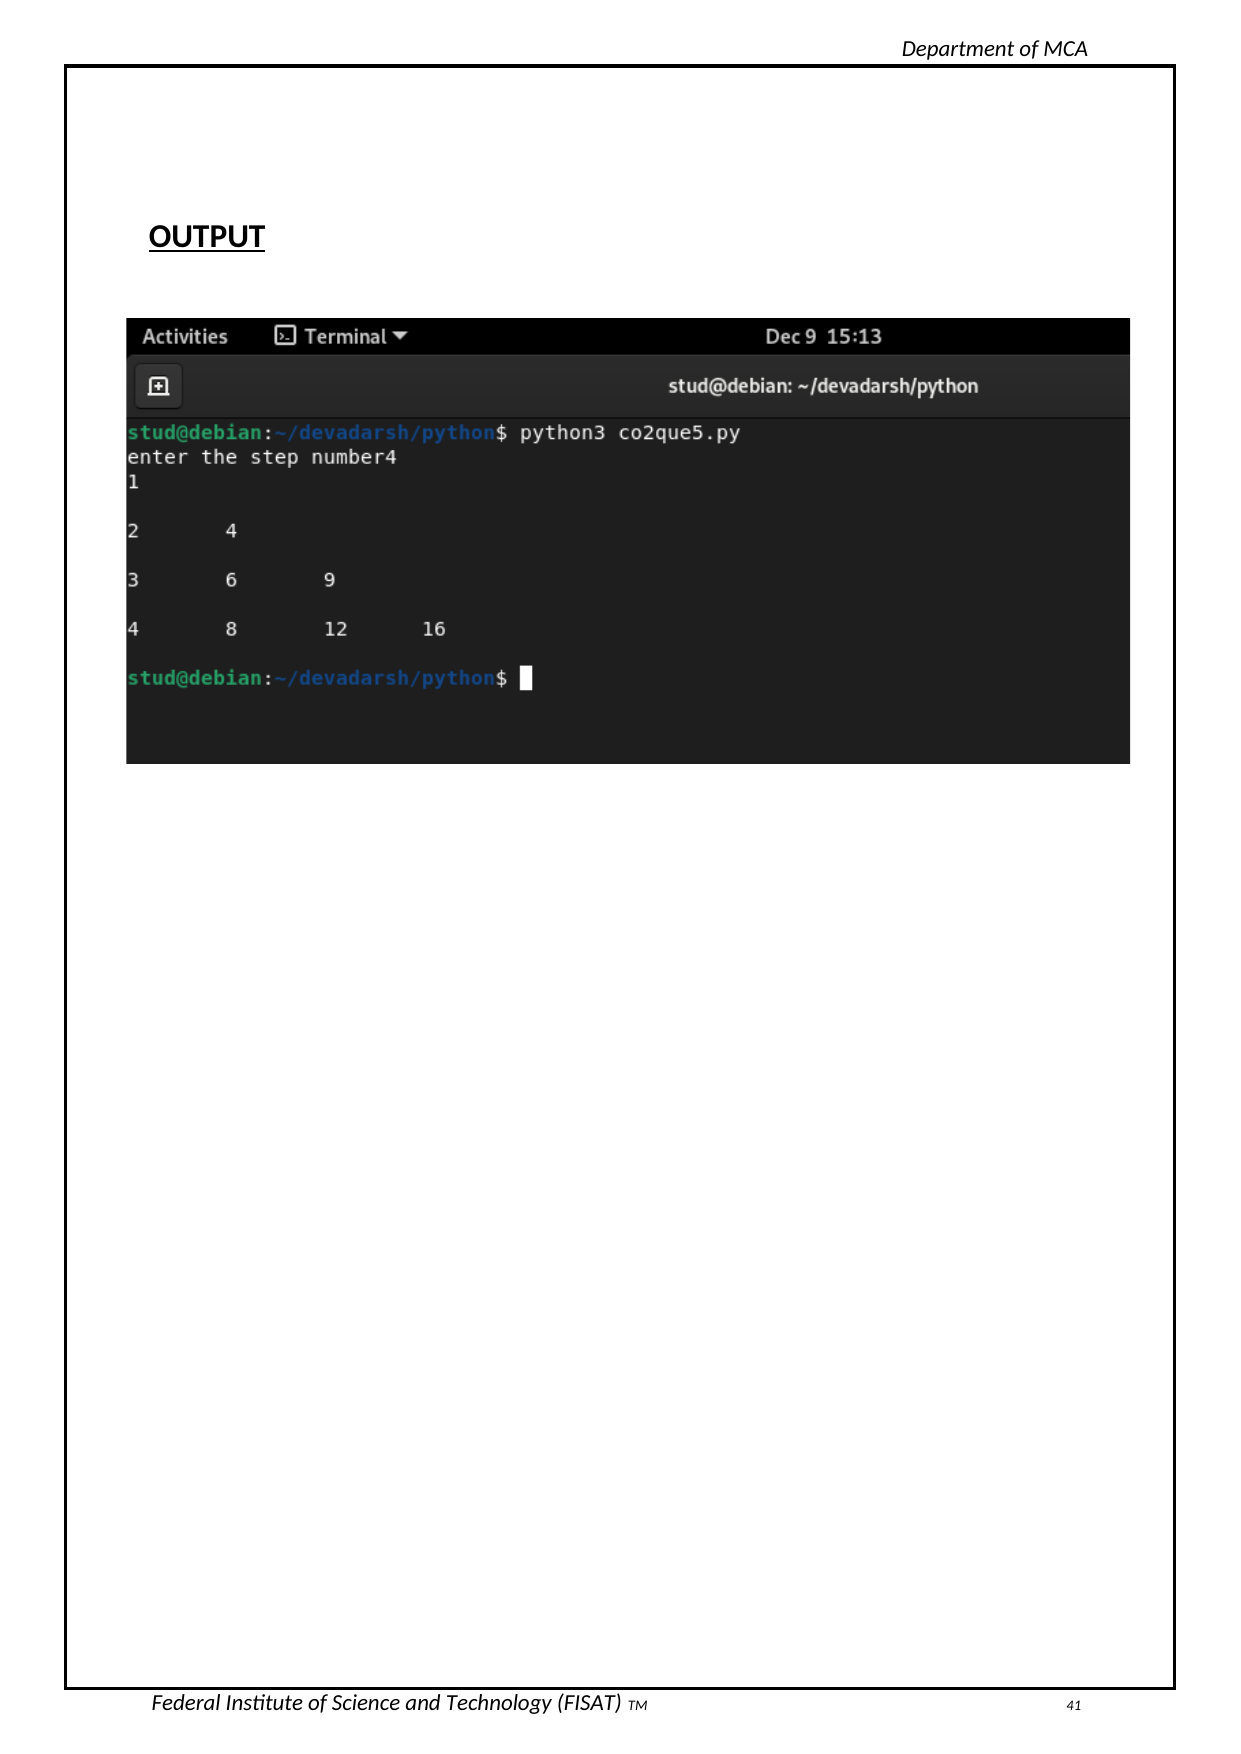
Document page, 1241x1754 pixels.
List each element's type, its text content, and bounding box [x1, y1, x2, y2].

subtitle OUTPUT [148, 215, 1038, 256]
picture [126, 318, 1131, 764]
